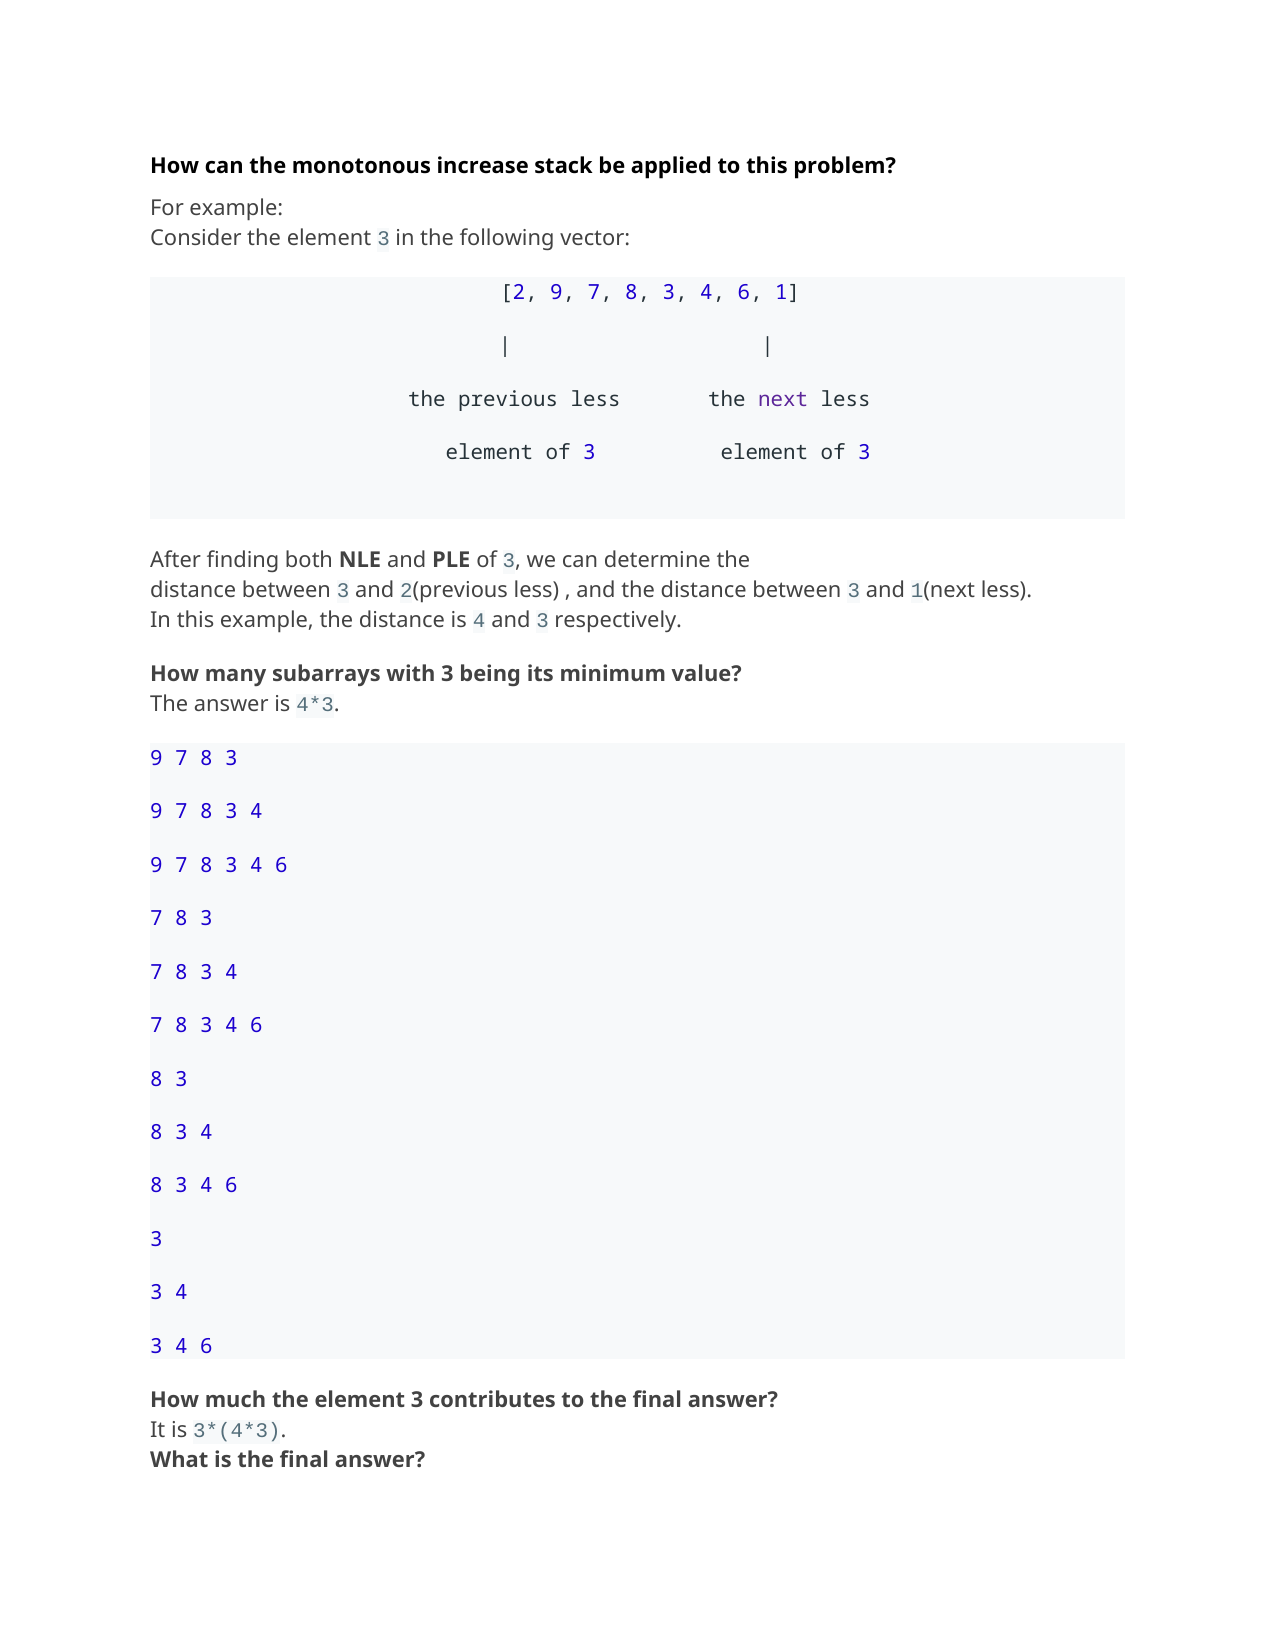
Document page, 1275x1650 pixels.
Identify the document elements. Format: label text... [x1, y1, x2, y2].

text 9 7 8 3 4 [150, 796, 1125, 825]
text 3 4 6 [150, 1331, 1125, 1359]
text 7 8 3 4 6 [150, 1010, 1125, 1039]
text How can the monotonous increase stack be applied to this problem? [150, 150, 1125, 180]
text 8 3 4 6 [150, 1171, 1125, 1199]
text 3 4 [150, 1277, 1125, 1306]
text 8 3 4 [150, 1117, 1125, 1146]
text After finding both NLE and PLE of 3, we can determine the distance between 3 and 2(previous less) , and the distance between 3 and 1(next less). In this example, the distance is 4 and 3 respectively. [150, 544, 1125, 633]
text 7 8 3 [150, 903, 1125, 932]
text 7 8 3 4 [150, 957, 1125, 985]
text | | [150, 330, 1125, 359]
text 9 7 8 3 4 6 [150, 850, 1125, 878]
text [2, 9, 7, 8, 3, 4, 6, 1] [150, 277, 1125, 305]
text 8 3 [150, 1064, 1125, 1092]
text element of 3 element of 3 [150, 437, 1125, 466]
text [150, 1384, 1125, 1474]
text How many subarrays with 3 being its minimum value? The answer is 4*3. [150, 658, 1125, 718]
text 3 [150, 1224, 1125, 1252]
text 9 7 8 3 [150, 743, 1125, 771]
text the previous less the next less [150, 384, 1125, 412]
text For example: Consider the element 3 in the following vector: [150, 192, 1125, 252]
